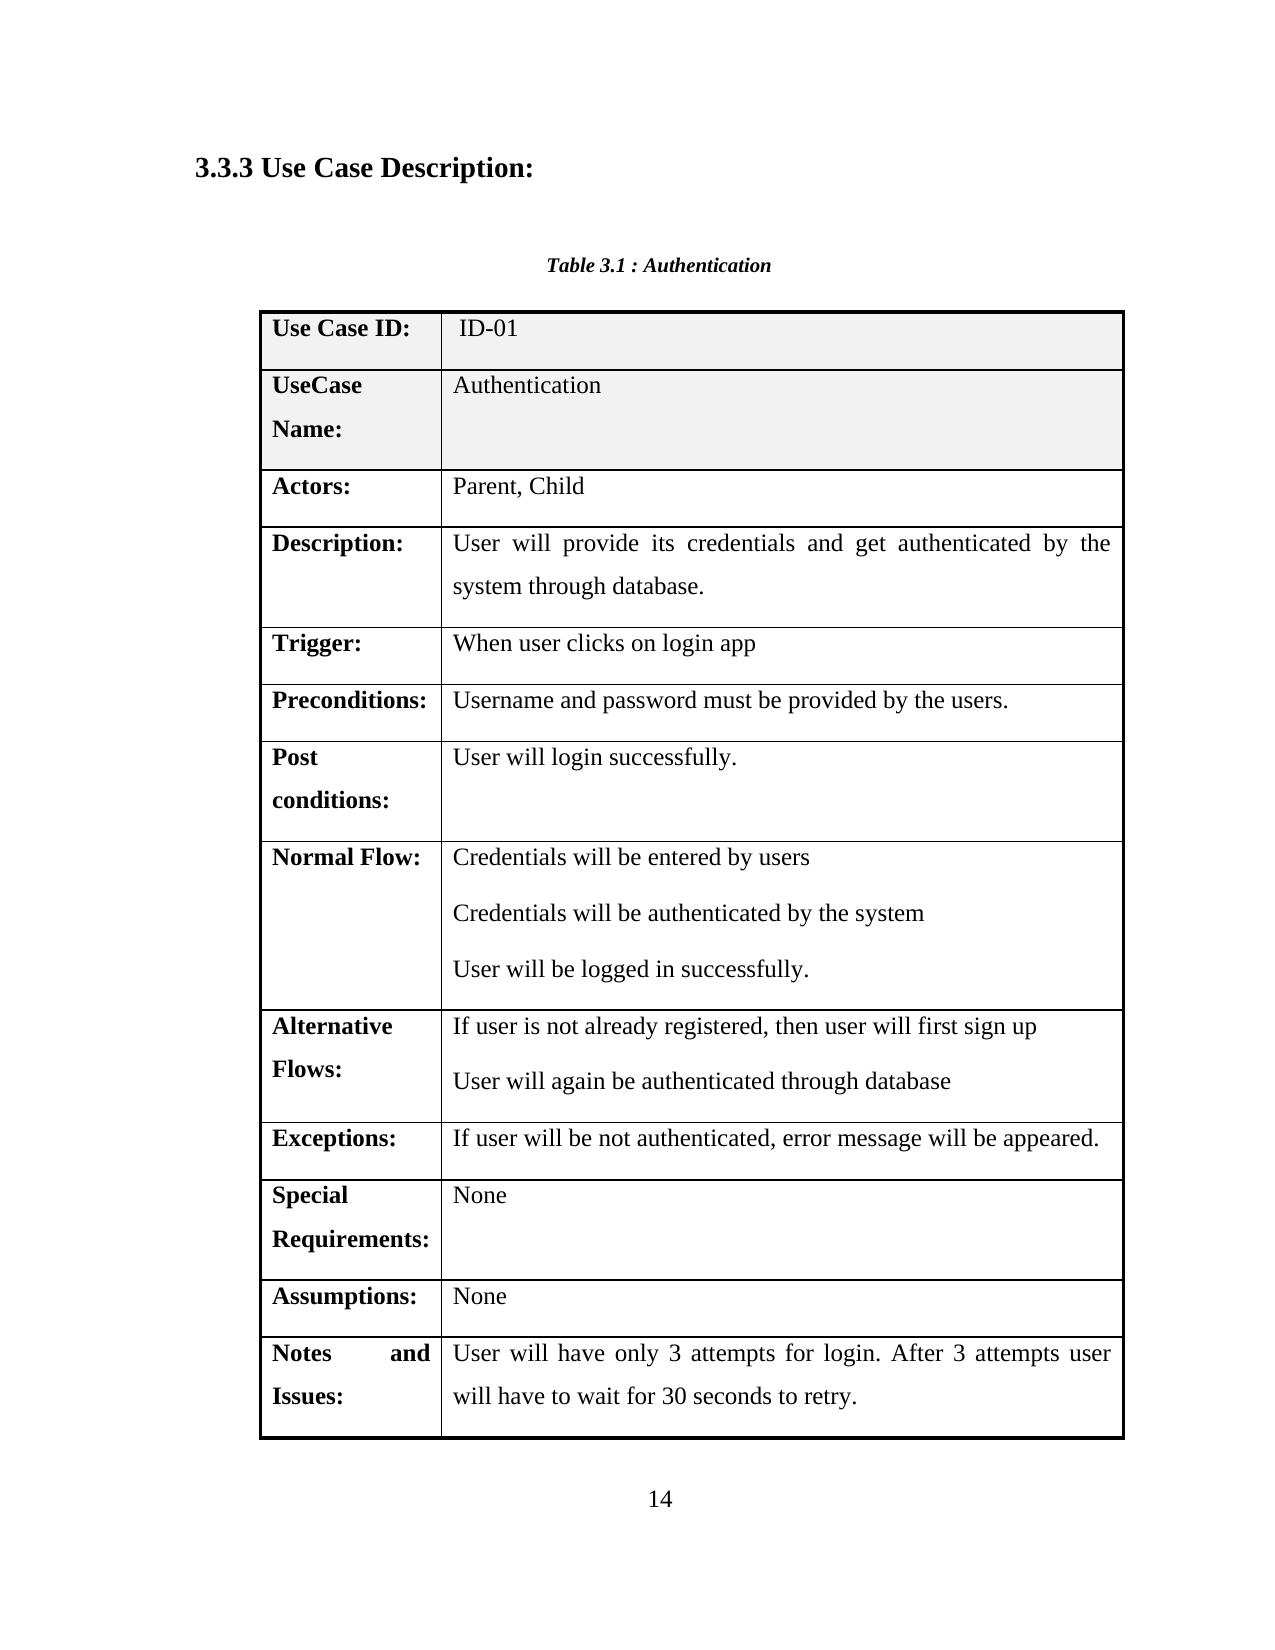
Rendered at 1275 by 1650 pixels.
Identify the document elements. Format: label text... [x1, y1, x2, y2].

table_cell Parent, Child [442, 471, 1122, 526]
table_cell Description: [262, 528, 441, 626]
table_cell User will have only 3 attempts for login. After 3 attempts user will have to wait for 30 seconds to retry. [442, 1338, 1122, 1436]
table_cell Preconditions: [262, 685, 441, 741]
text Table 3.1 : Authentication [195, 253, 1125, 277]
table_cell UseCase Name: [262, 371, 441, 469]
table_cell User will login successfully. [442, 742, 1122, 841]
table_cell Alternative Flows: [262, 1011, 441, 1122]
table_cell Trigger: [262, 628, 441, 683]
table_header ID-01 [442, 314, 1122, 369]
table_cell Username and password must be provided by the users. [442, 685, 1122, 741]
table_cell None [442, 1181, 1122, 1279]
table_cell Normal Flow: [262, 842, 441, 1009]
table_cell None [442, 1281, 1122, 1336]
table_cell User will provide its credentials and get authenticated by the system through database. [442, 528, 1122, 626]
table_header Use Case ID: [262, 314, 441, 369]
table_cell When user clicks on login app [442, 628, 1122, 683]
table_cell Assumptions: [262, 1281, 441, 1336]
table_cell If user will be not authenticated, error message will be appeared. [442, 1123, 1122, 1179]
table_cell Actors: [262, 471, 441, 526]
subtitle 3.3.3 Use Case Description: [195, 150, 1125, 183]
table_cell If user is not already registered, then user will first sign up User will again be authenticated through database [442, 1011, 1122, 1122]
table_cell Notes and Issues: [262, 1338, 441, 1436]
table_cell Exceptions: [262, 1123, 441, 1179]
table_cell Post conditions: [262, 742, 441, 841]
table_cell Special Requirements: [262, 1181, 441, 1279]
table_cell Credentials will be entered by users Credentials will be authenticated by the system User will be logged in successfully. [442, 842, 1122, 1009]
table_cell Authentication [442, 371, 1122, 469]
